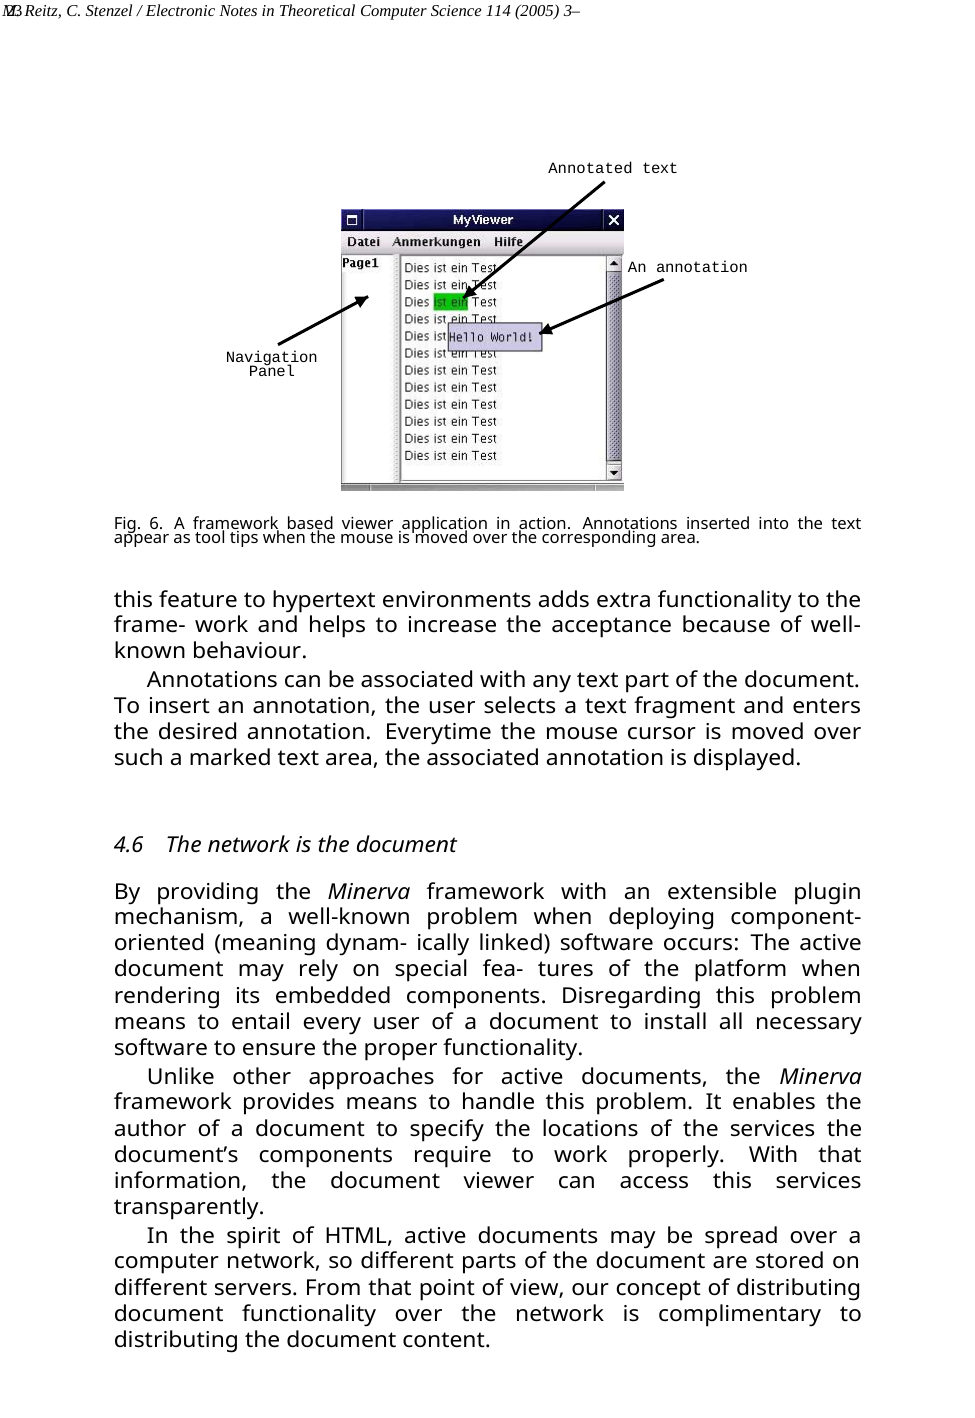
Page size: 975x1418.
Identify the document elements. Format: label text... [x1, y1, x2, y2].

text Annotations can be associated with any text part of the document. To insert an annotation, the user selects a text fragment and enters the desired annotation. Everytime the mouse cursor is moved over such a marked text area, the associated annotation is displayed. [113, 667, 862, 772]
text In the spirit of HTML, active documents may be spread over a computer network, so different parts of the document are stored on different servers. From that point of view, our concept of distributing document functionality over the network is complimentary to distributing the document content. [113, 1223, 862, 1354]
text this feature to hypertext environments adds extra functionality to the frame- work and helps to increase the acceptance because of well-known behaviour. [113, 587, 861, 665]
text By providing the Minerva framework with an extensible plugin mechanism, a well-known problem when deploying component-oriented (meaning dynam- ically linked) software occurs: The active document may rely on special fea- tures of the platform when rendering its embedded components. Disregarding this problem means to entail every user of a document to install all necessary software to ensure the proper functionality. [113, 878, 862, 1062]
picture [515, 209, 624, 259]
picture [341, 277, 624, 491]
text Navigation Panel [226, 350, 319, 381]
text An annotation [102, 259, 748, 277]
text Fig. 6. A framework based viewer application in action. Annotations inserted into the text appear as tool tips when the mouse is moved over the corresponding area. [113, 517, 861, 548]
list The network is the document [113, 829, 887, 859]
text Unlike other approaches for active documents, the Minerva framework provides means to handle this problem. It enables the author of a document to specify the locations of the services the document’s components require to work properly. With that information, the document viewer can access this services transparently. [113, 1064, 862, 1221]
picture [341, 209, 567, 259]
text Annotated text [548, 160, 887, 178]
